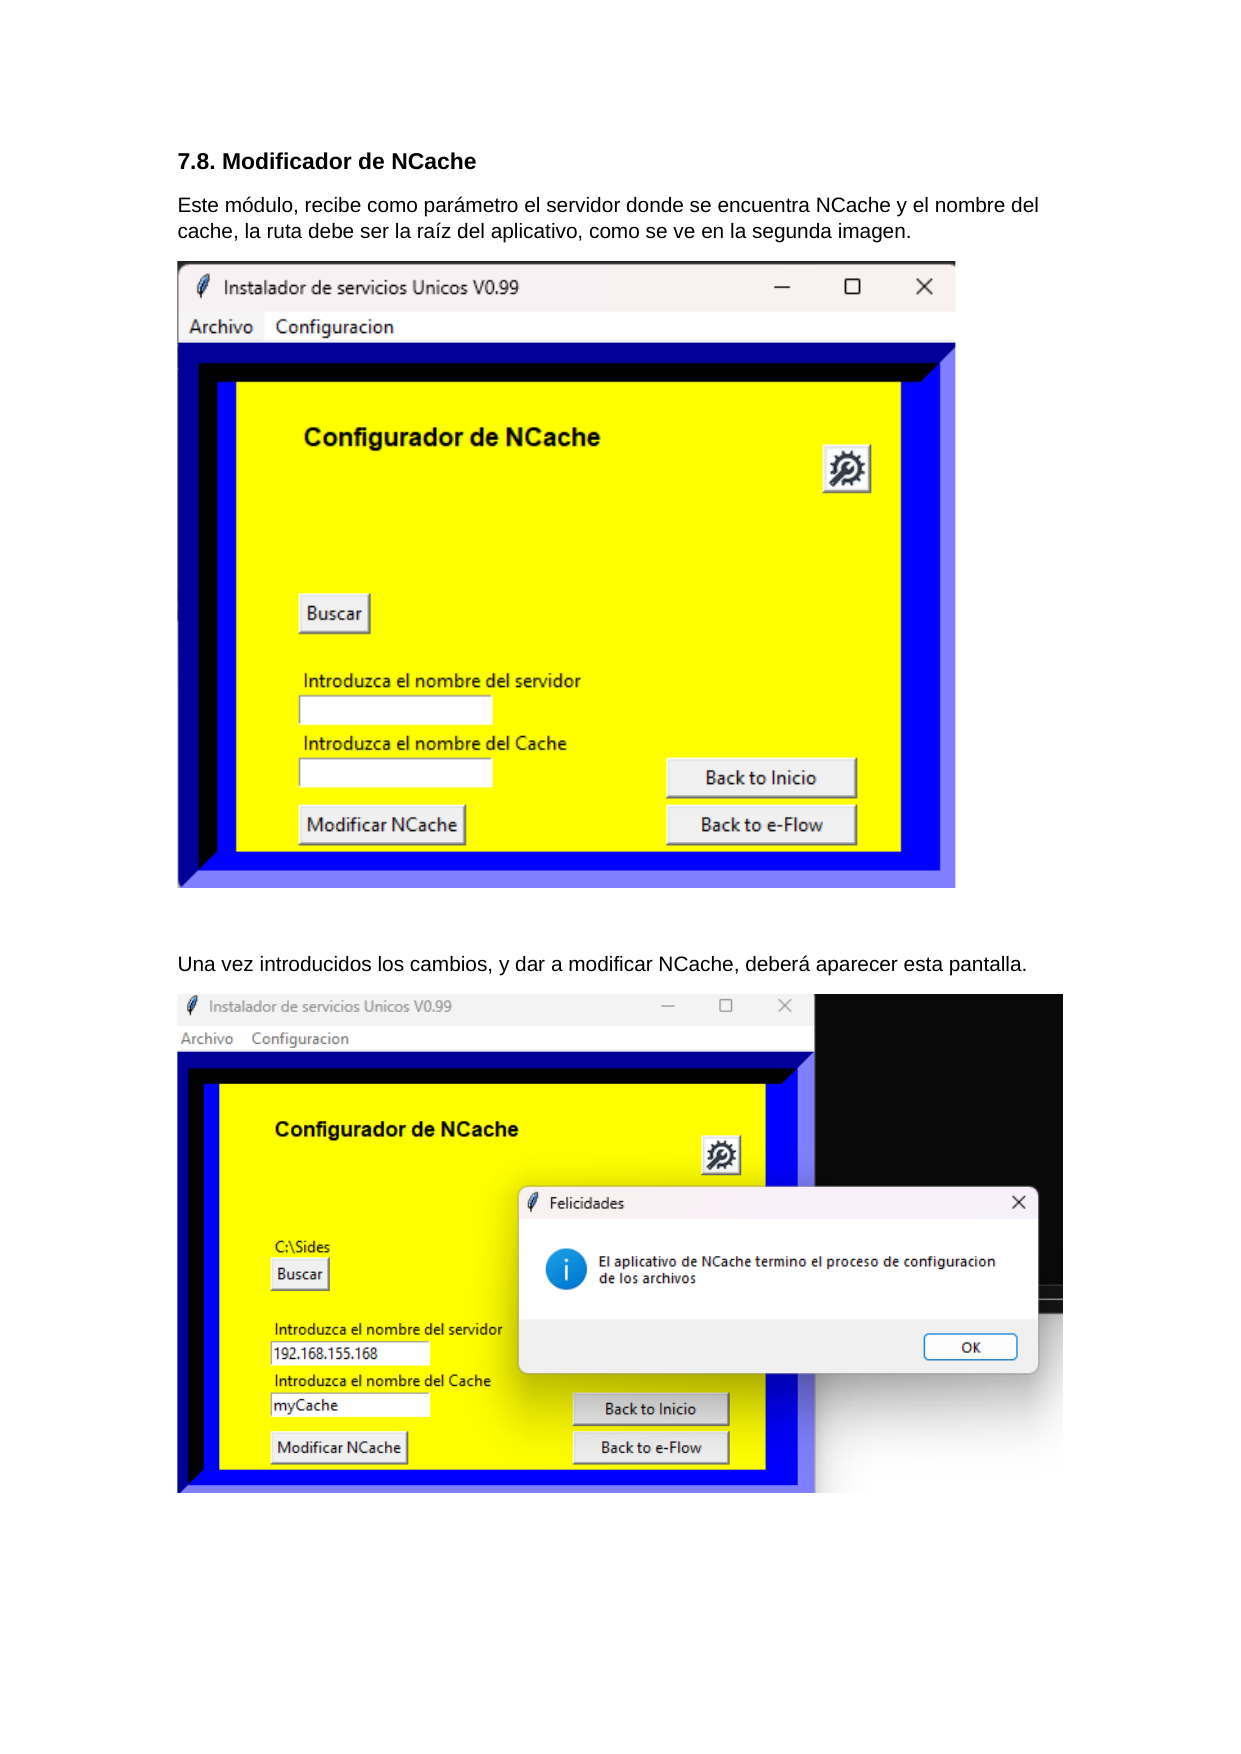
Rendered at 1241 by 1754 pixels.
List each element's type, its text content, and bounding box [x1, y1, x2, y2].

picture [177, 261, 956, 888]
text Este módulo, recibe como parámetro el servidor donde se encuentra NCache y el nombre del cache, la ruta debe ser la raíz del aplicativo, como se ve en la segunda imagen. [177, 193, 1063, 242]
picture [177, 994, 1063, 1493]
text Una vez introducidos los cambios, y dar a modificar NCache, deberá aparecer esta pantalla. [177, 952, 1063, 976]
text 7.8. Modificador de NCache [177, 148, 1063, 174]
